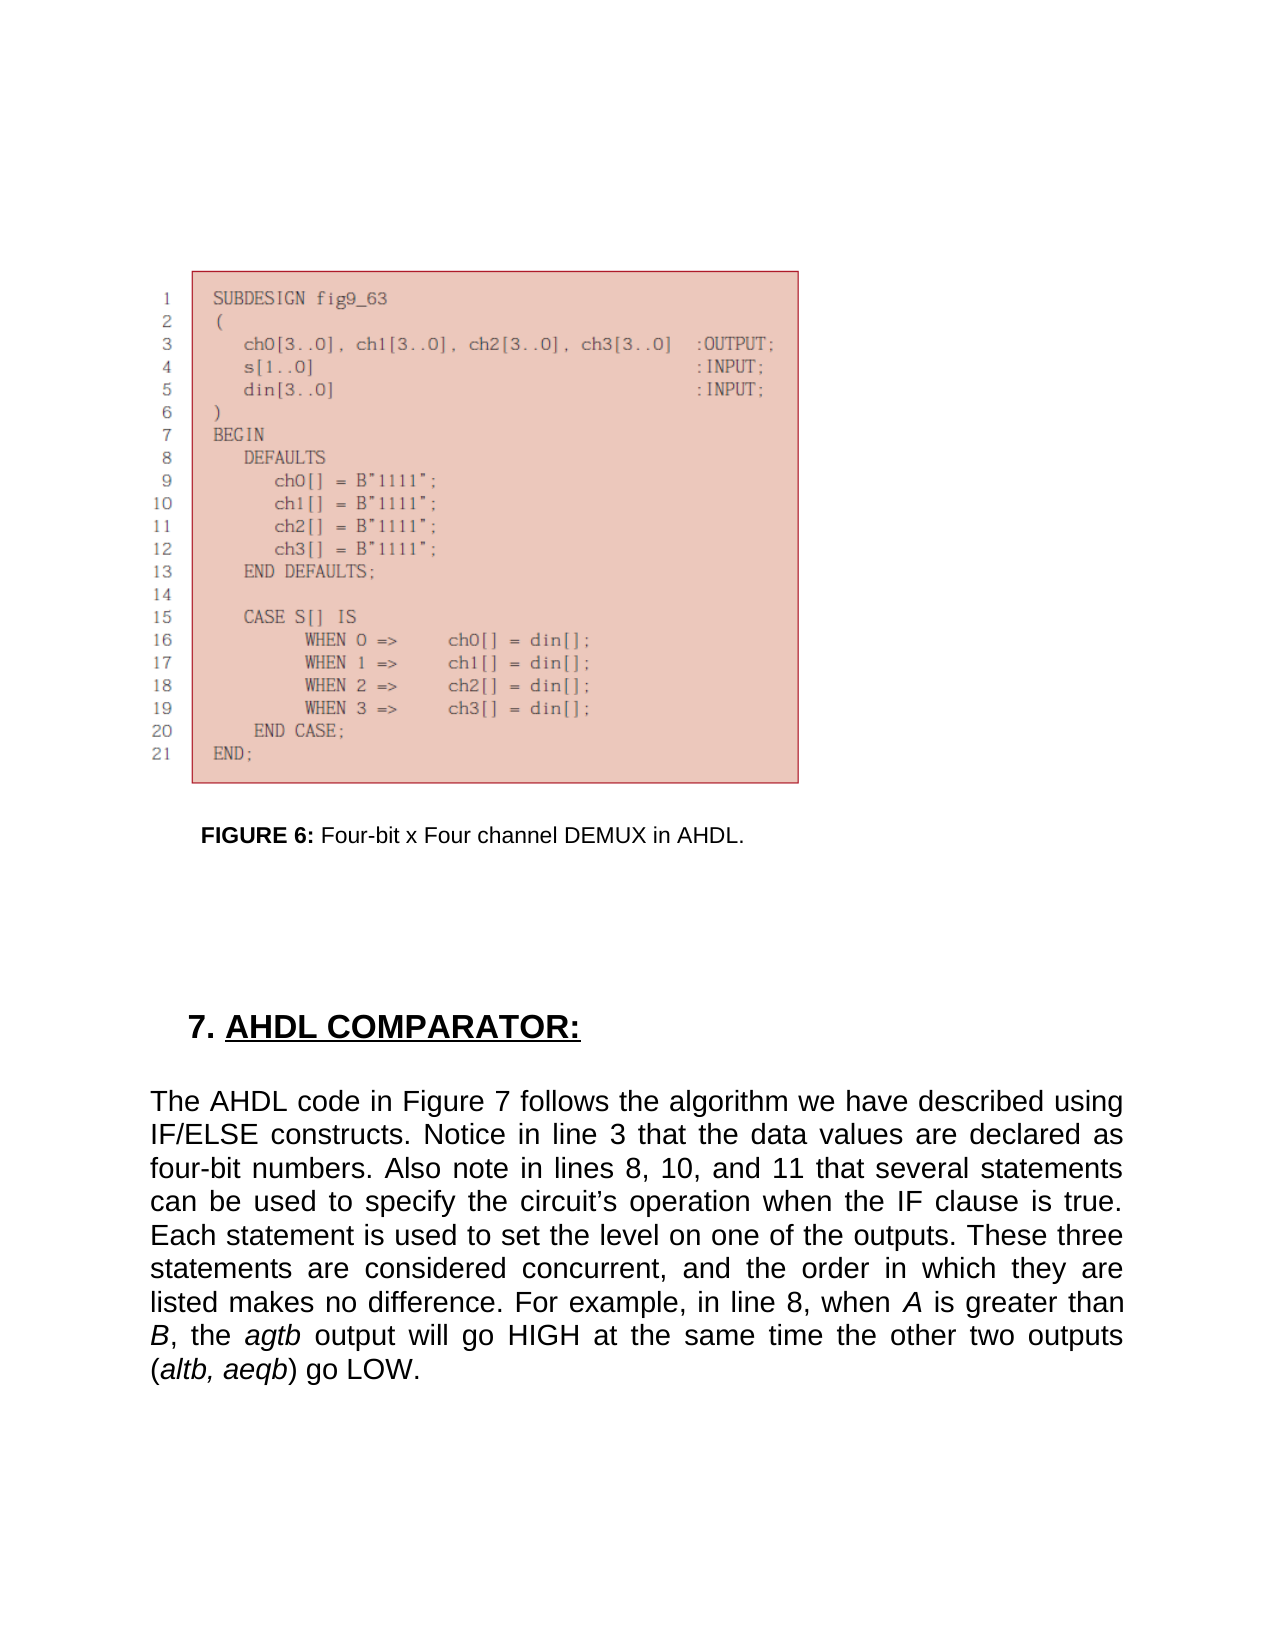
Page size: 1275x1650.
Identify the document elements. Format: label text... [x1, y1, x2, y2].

picture [150, 247, 824, 804]
text FIGURE 6: Four-bit x Four channel DEMUX in AHDL. [150, 822, 1125, 849]
list AHDL COMPARATOR: [187, 1007, 1125, 1045]
text The AHDL code in Figure 7 follows the algorithm we have described using IF/ELSE constructs. Notice in line 3 that the data values are declared as four-bit numbers. Also note in lines 8, 10, and 11 that several statements can be used to specify the circuit’s operation when the IF clause is true. Each statement is used to set the level on one of the outputs. These three statements are considered concurrent, and the order in which they are listed makes no difference. For example, in line 8, when A is greater than B, the agtb output will go HIGH at the same time the other two outputs (altb, aeqb) go LOW. [150, 1084, 1125, 1386]
